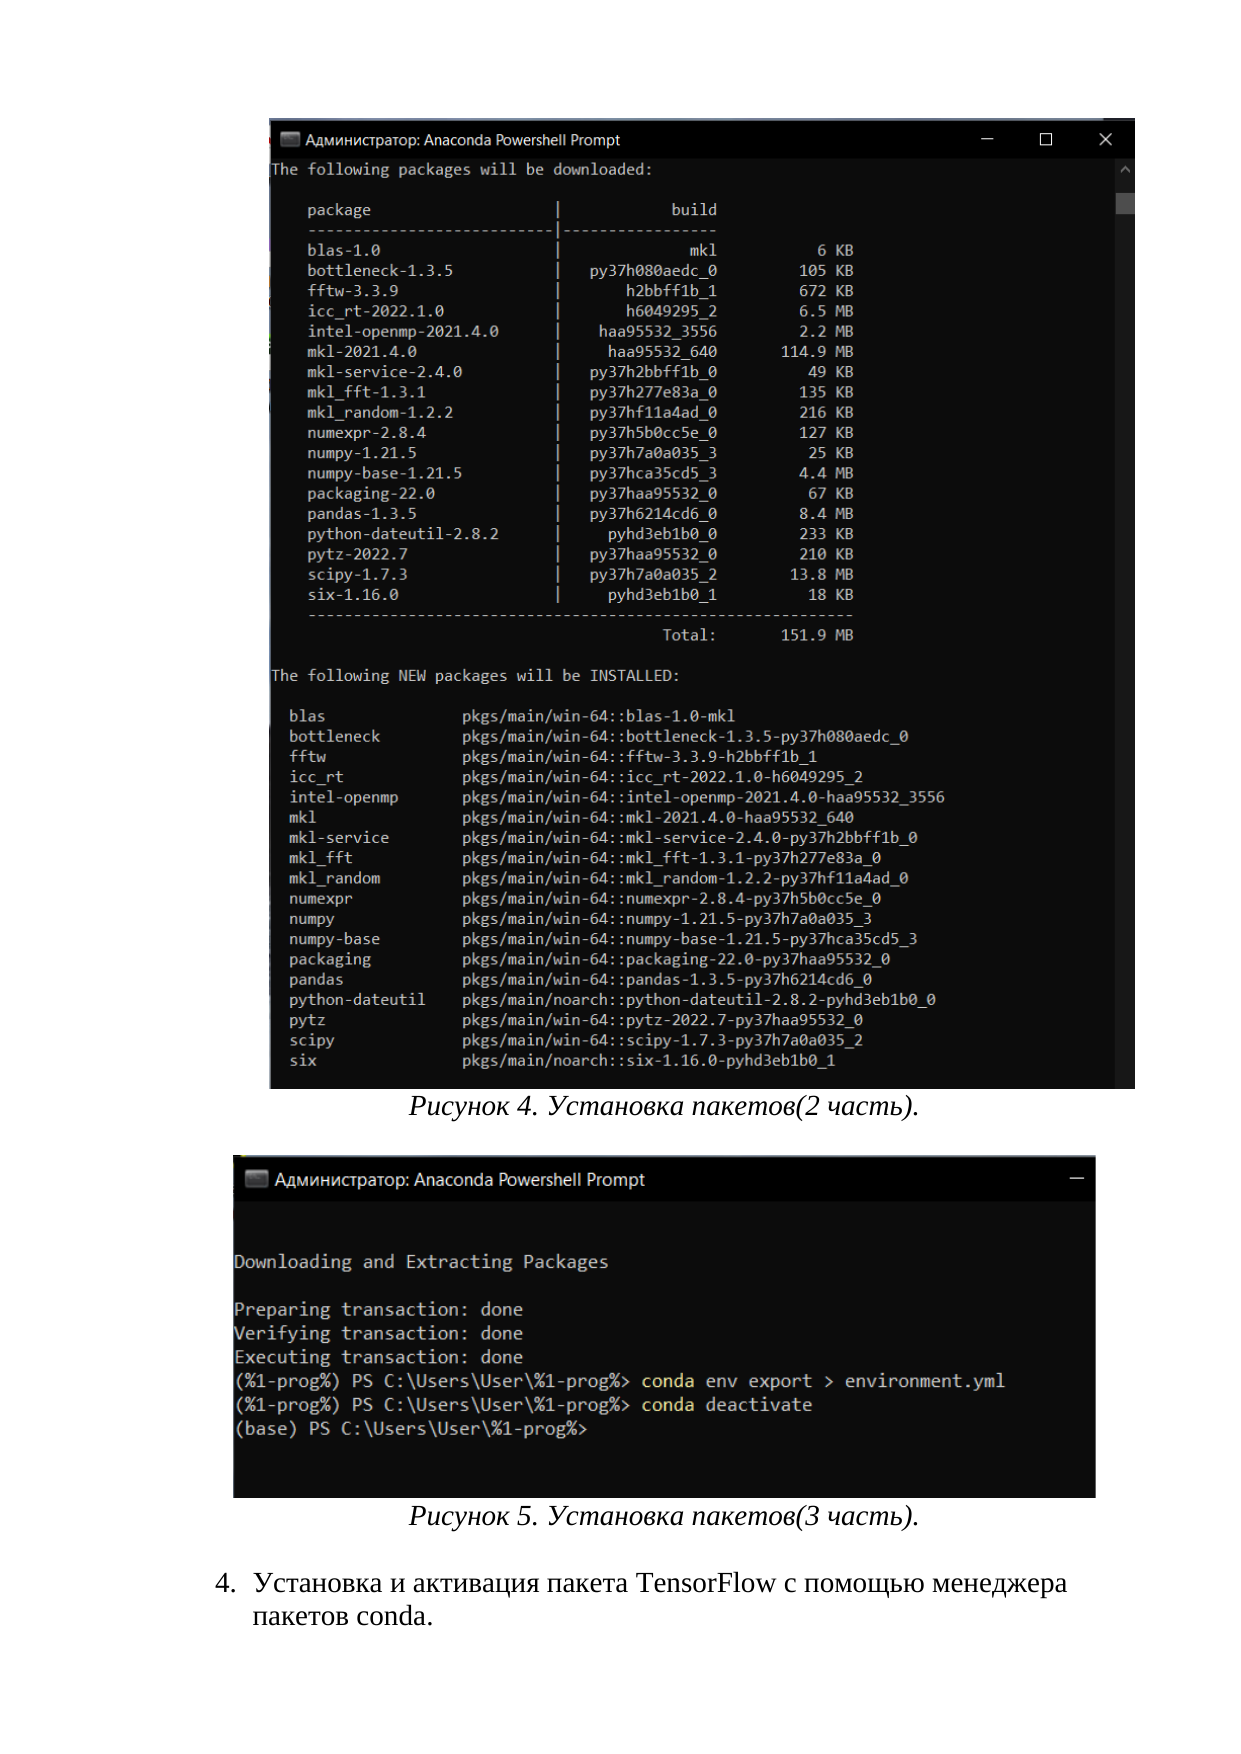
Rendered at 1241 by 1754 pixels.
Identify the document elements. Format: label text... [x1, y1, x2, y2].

list Установка и активация пакета TensorFlow с помощью менеджера пакетов conda. [215, 1565, 1152, 1632]
picture [233, 1155, 1096, 1498]
picture [269, 118, 1135, 1089]
text Рисунок 5. Установка пакетов(3 часть). [177, 1498, 1152, 1531]
text Рисунок 4. Установка пакетов(2 часть). [177, 1088, 1152, 1122]
